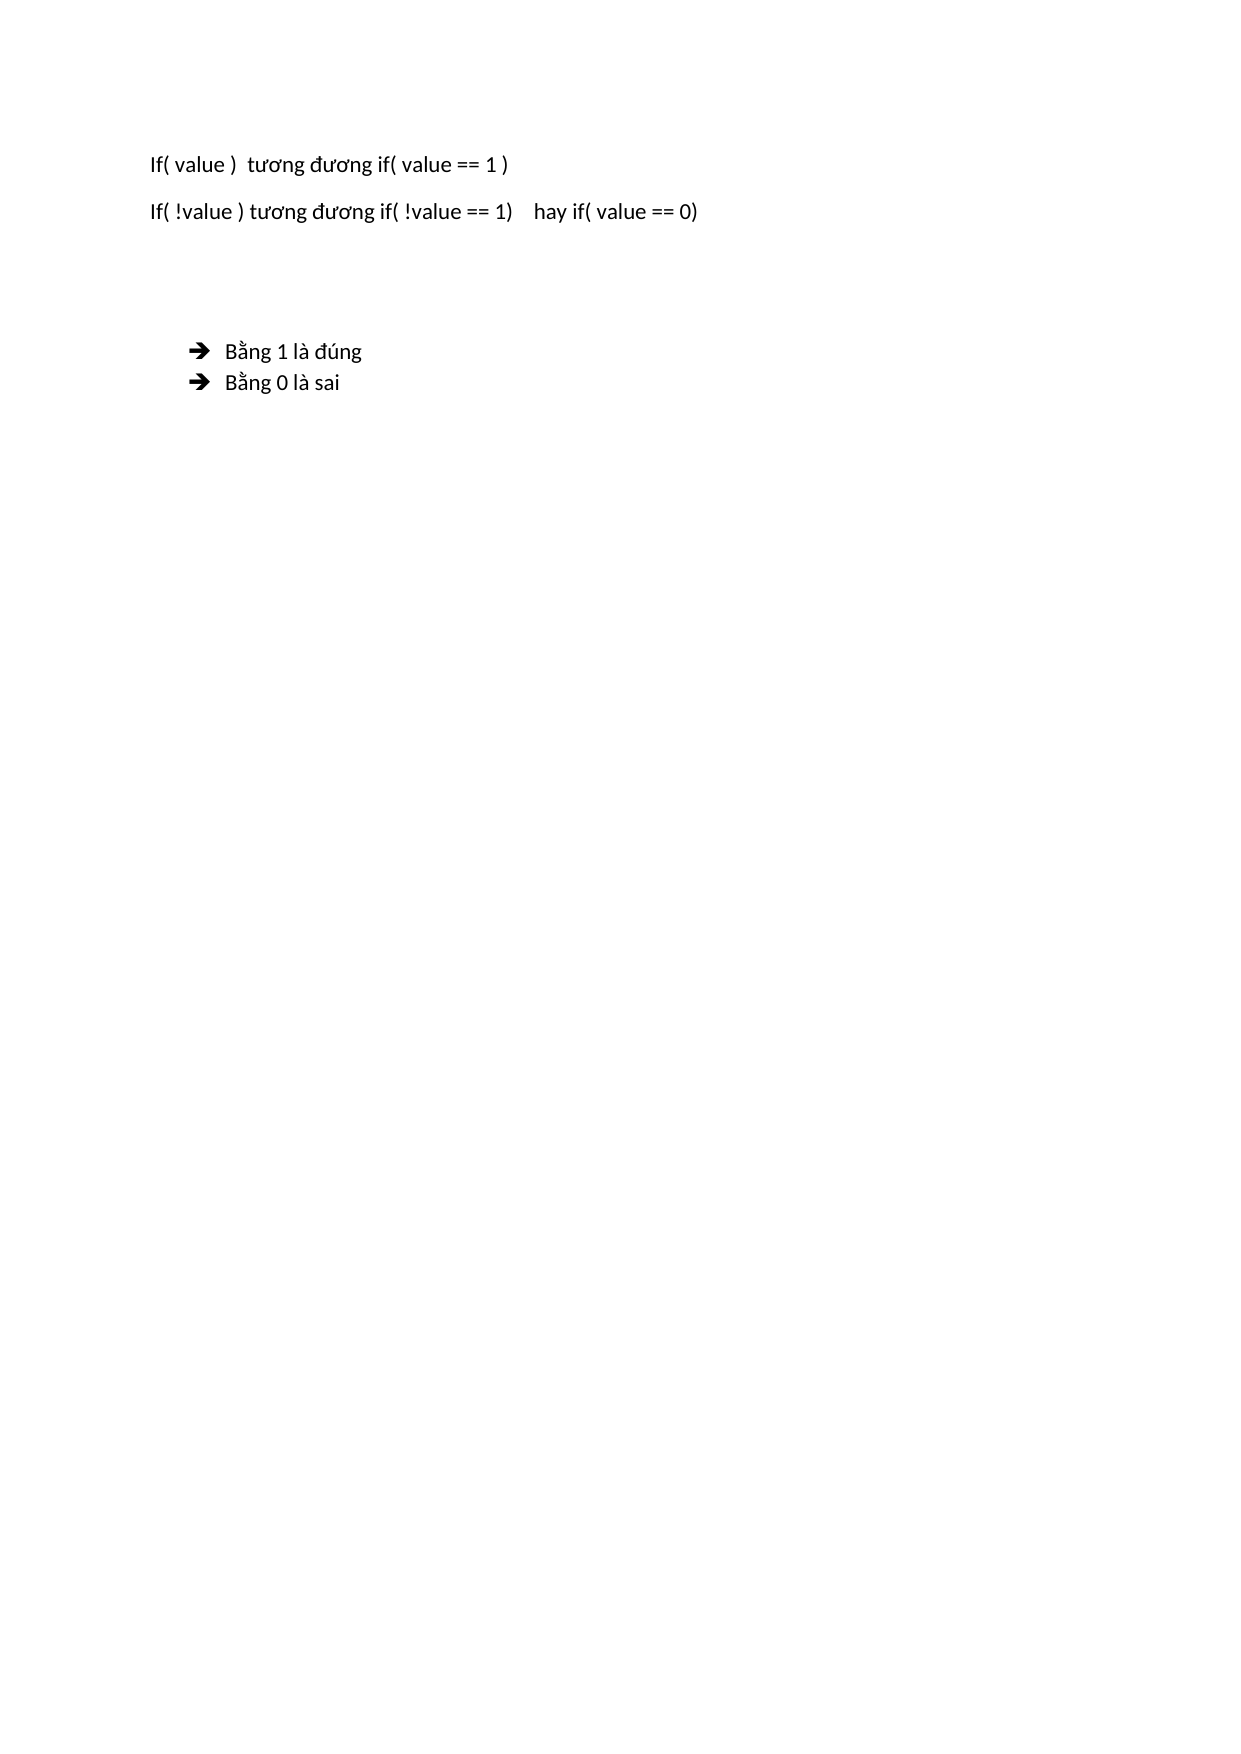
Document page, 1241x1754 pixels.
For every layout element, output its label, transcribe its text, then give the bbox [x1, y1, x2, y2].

text If( !value ) tương đương if( !value == 1) hay if( value == 0) [150, 197, 1090, 225]
text If( value ) tương đương if( value == 1 ) [150, 150, 1090, 178]
list Bằng 0 là sai [187, 368, 1090, 396]
list Bằng 1 là đúng [187, 337, 1090, 366]
